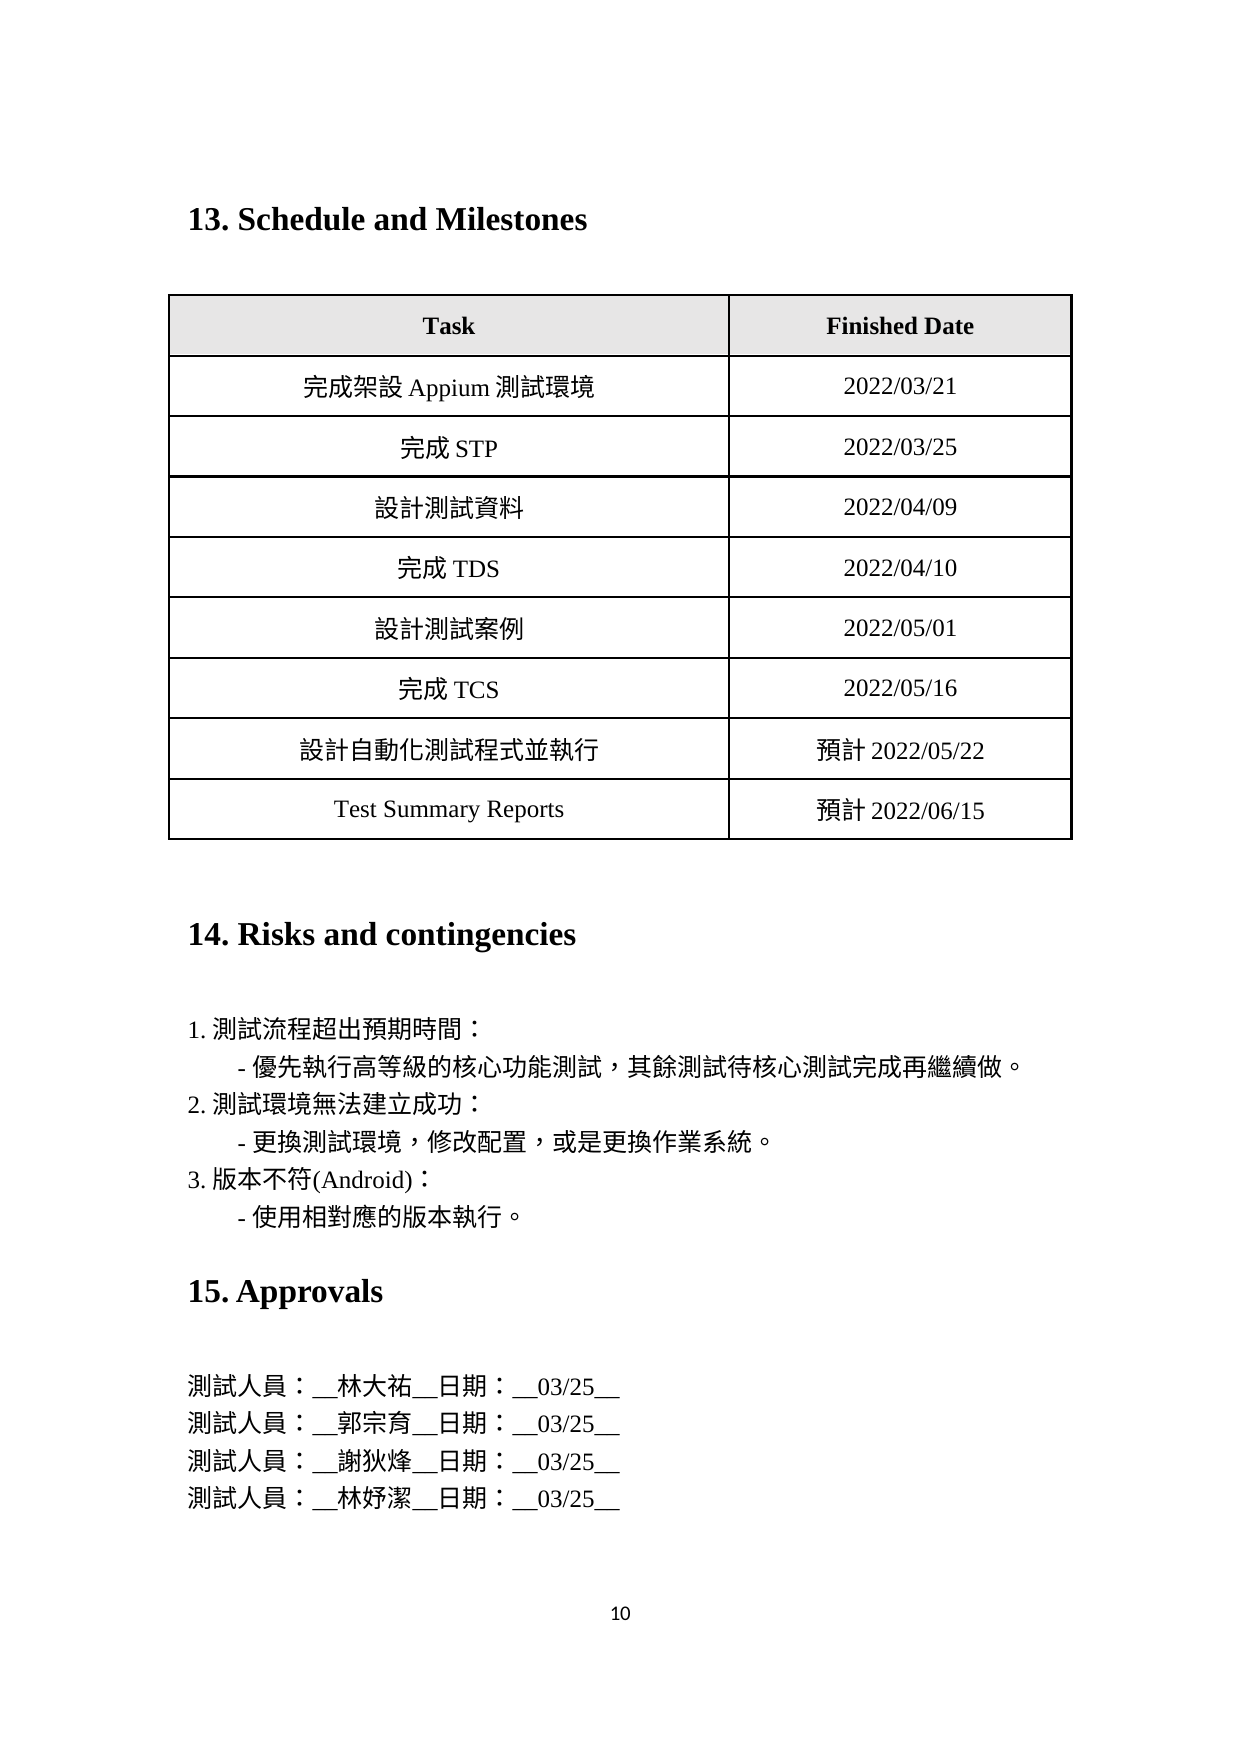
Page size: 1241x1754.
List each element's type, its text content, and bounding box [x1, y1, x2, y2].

table_header Finished Date [730, 296, 1070, 354]
table_cell 2022/04/10 [730, 538, 1070, 596]
table_cell 預計2022/05/22 [730, 719, 1070, 777]
text 測試人員：__林大祐__日期：__03/25__ [187, 1366, 1053, 1403]
text - 更換測試環境，修改配置，或是更換作業系統。 [187, 1122, 1053, 1159]
text 2. 測試環境無法建立成功： [187, 1084, 1053, 1122]
table_cell 2022/03/21 [730, 357, 1070, 415]
subtitle 15. Approvals [187, 1253, 1053, 1328]
table_cell 設計測試資料 [170, 478, 728, 536]
text - 優先執行高等級的核心功能測試，其餘測試待核心測試完成再繼續做。 [187, 1047, 1053, 1084]
table_cell 2022/05/16 [730, 659, 1070, 717]
table_cell 完成架設Appium測試環境 [170, 357, 728, 415]
text 測試人員：__林妤潔__日期：__03/25__ [187, 1478, 1053, 1516]
subtitle 13. Schedule and Milestones [187, 181, 1053, 256]
table_cell 2022/05/01 [730, 598, 1070, 657]
text 測試人員：__謝狄烽__日期：__03/25__ [187, 1441, 1053, 1478]
text 測試人員：__郭宗育__日期：__03/25__ [187, 1403, 1053, 1441]
text - 使用相對應的版本執行。 [187, 1197, 1053, 1234]
text 1. 測試流程超出預期時間： [187, 1009, 1053, 1047]
table_cell 完成TCS [170, 659, 728, 717]
table_cell 設計測試案例 [170, 598, 728, 657]
table_cell 完成TDS [170, 538, 728, 596]
table_cell 設計自動化測試程式並執行 [170, 719, 728, 777]
table_cell 預計2022/06/15 [730, 780, 1070, 838]
table_cell 完成STP [170, 417, 728, 475]
table_header Task [170, 296, 728, 354]
table_cell 2022/03/25 [730, 417, 1070, 475]
table_cell Test Summary Reports [170, 780, 728, 838]
table_cell 2022/04/09 [730, 478, 1070, 536]
text 3. 版本不符(Android)： [187, 1159, 1053, 1197]
subtitle 14. Risks and contingencies [187, 896, 1053, 971]
